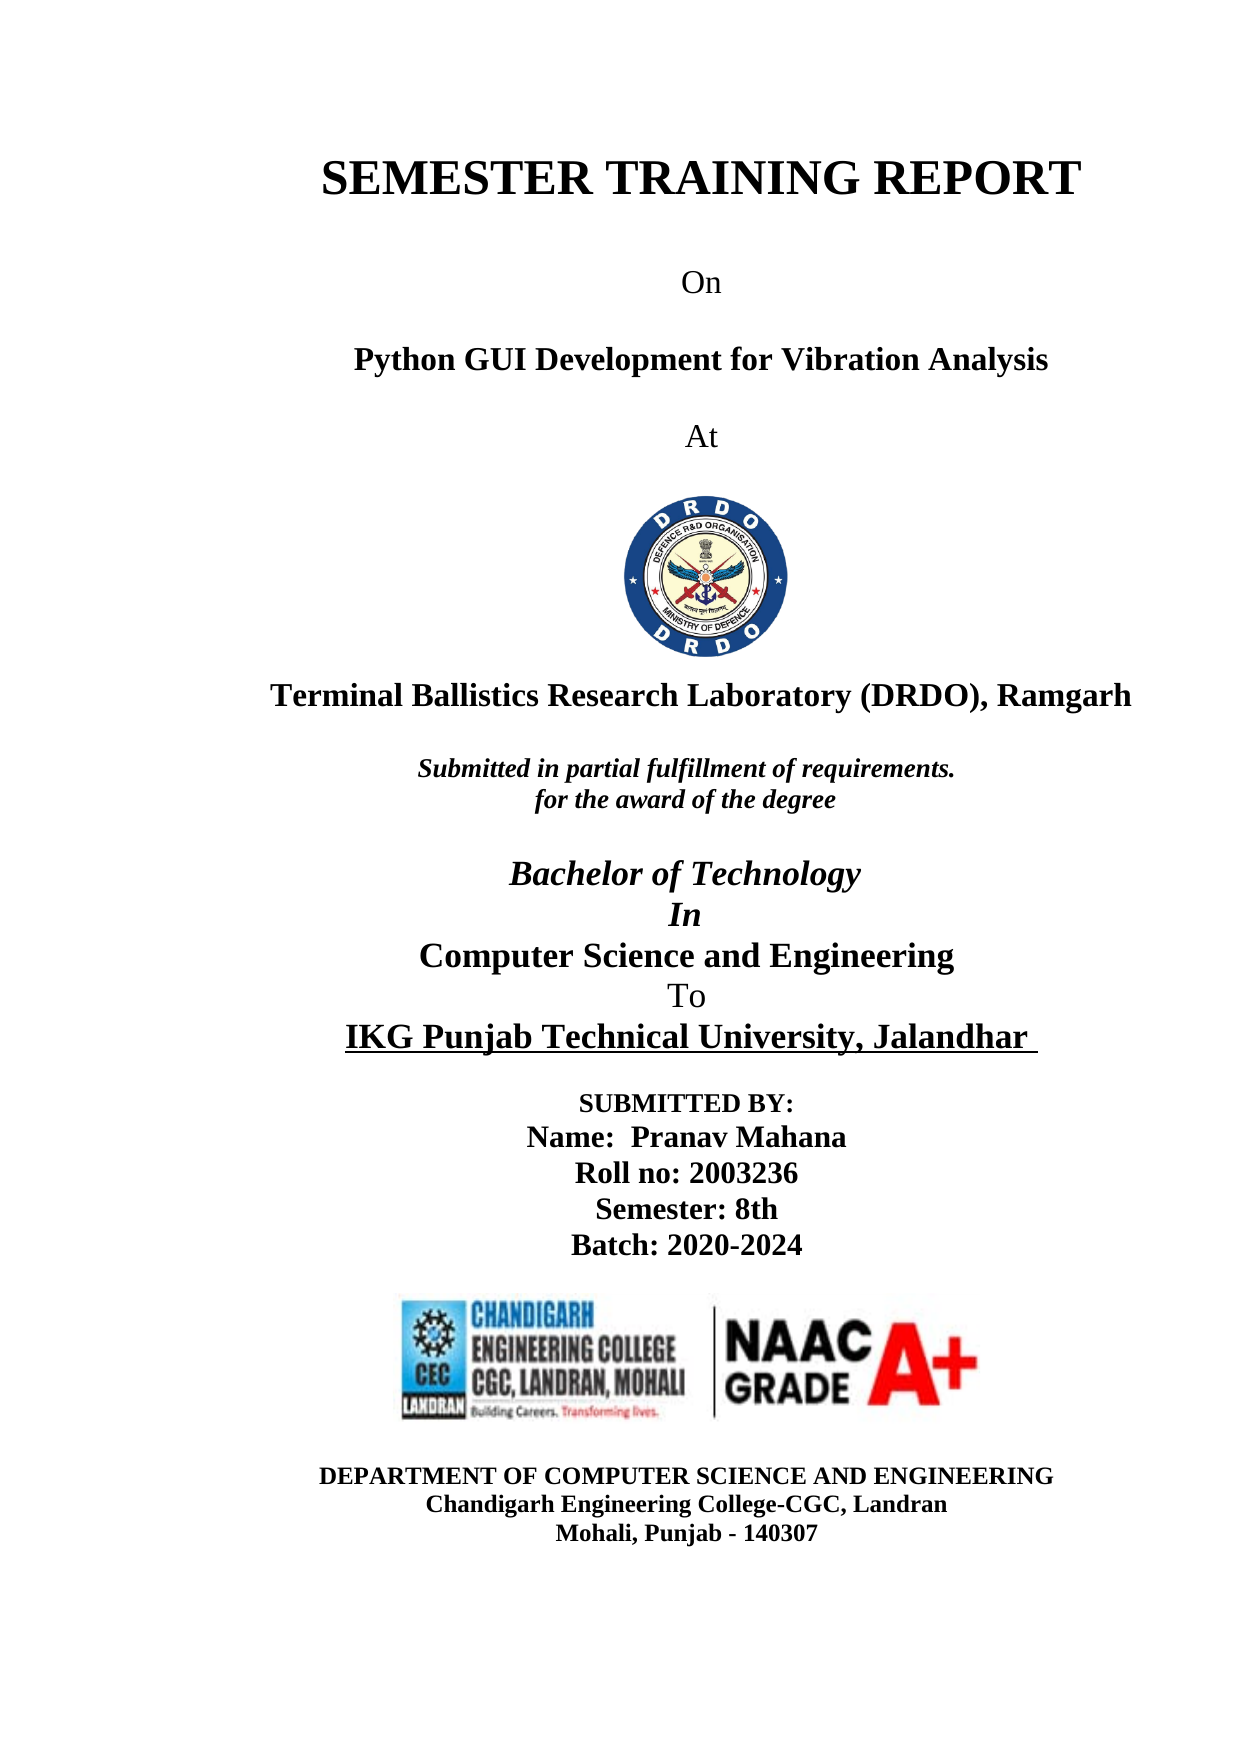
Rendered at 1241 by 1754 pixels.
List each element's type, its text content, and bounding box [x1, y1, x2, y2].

text DEPARTMENT OF COMPUTER SCIENCE AND ENGINEERING [207, 1461, 1166, 1489]
text Chandigarh Engineering College-CGC, Landran [207, 1489, 1166, 1518]
text Python GUI Development for Vibration Analysis [236, 339, 1166, 378]
text Roll no: 2003236 [207, 1155, 1166, 1191]
text Mohali, Punjab - 140307 [207, 1518, 1166, 1547]
picture [392, 1293, 981, 1430]
text Semester: 8th [207, 1191, 1166, 1227]
text Computer Science and Engineering [207, 934, 1166, 975]
text Terminal Ballistics Research Laboratory (DRDO), Ramgarh [236, 454, 1166, 713]
picture [614, 487, 797, 667]
text To [207, 975, 1166, 1016]
text Name: Pranav Mahana [207, 1119, 1166, 1155]
text IKG Punjab Technical University, Jalandhar [207, 1016, 1166, 1056]
text SEMESTER TRAINING REPORT [236, 148, 1166, 205]
text Submitted in partial fulfillment of requirements. [207, 752, 1166, 783]
text At [236, 416, 1166, 454]
text On [236, 263, 1166, 301]
text Bachelor of Technology [207, 852, 1166, 893]
text In [207, 893, 1166, 934]
text SUBMITTED BY: [207, 1088, 1166, 1119]
text Batch: 2020-2024 [207, 1227, 1166, 1262]
text for the award of the degree [207, 783, 1166, 814]
